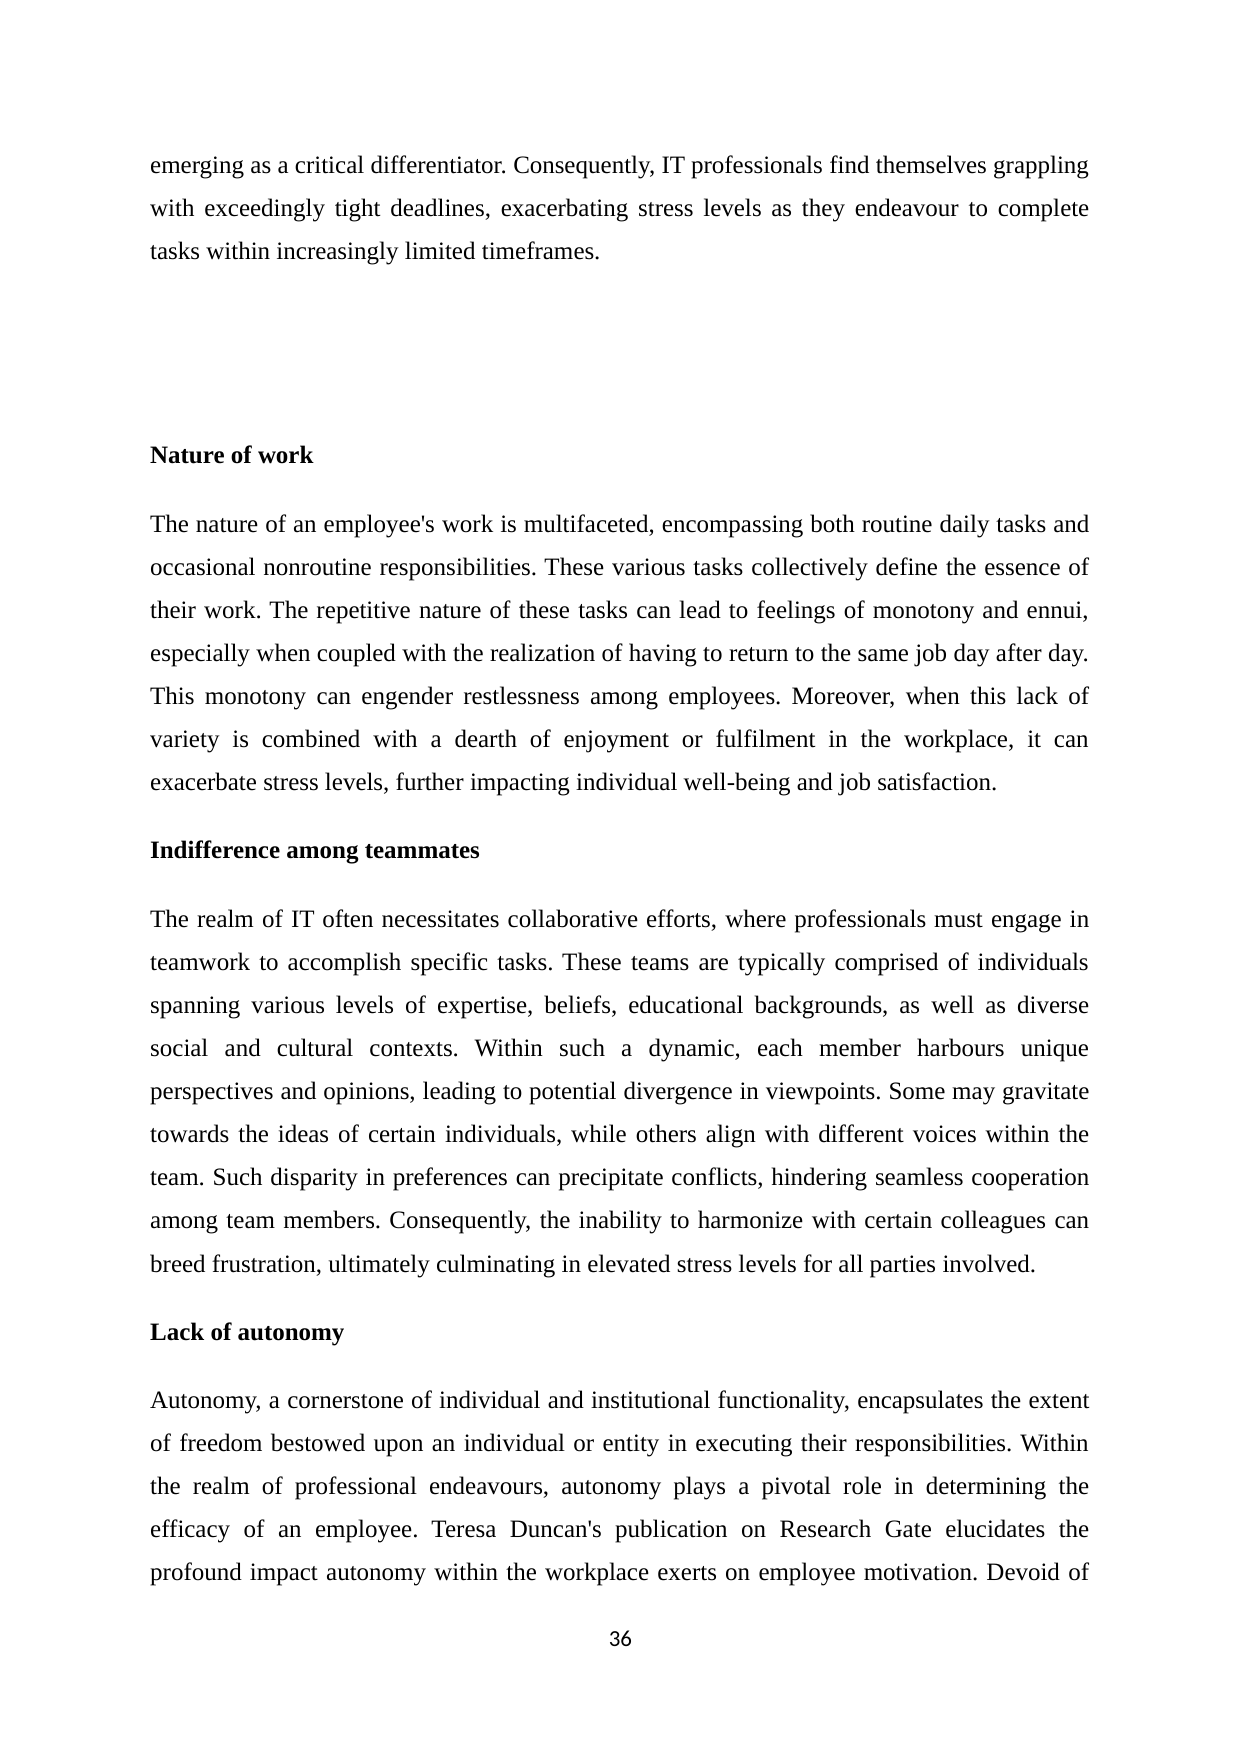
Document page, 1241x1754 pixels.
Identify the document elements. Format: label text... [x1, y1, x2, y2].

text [150, 1385, 1090, 1586]
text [150, 150, 1090, 265]
text The realm of IT often necessitates collaborative efforts, where professionals must engage in teamwork to accomplish specific tasks. These teams are typically comprised of individuals spanning various levels of expertise, beliefs, educational backgrounds, as well as diverse social and cultural contexts. Within such a dynamic, each member harbours unique perspectives and opinions, leading to potential divergence in viewpoints. Some may gravitate towards the ideas of certain individuals, while others align with different voices within the team. Such disparity in preferences can precipitate conflicts, hindering seamless cooperation among team members. Consequently, the inability to harmonize with certain colleagues can breed frustration, ultimately culminating in elevated stress levels for all parties involved. [150, 904, 1090, 1277]
text The nature of an employee's work is multifaceted, encompassing both routine daily tasks and occasional nonroutine responsibilities. These various tasks collectively define the essence of their work. The repetitive nature of these tasks can lead to feelings of monotony and ennui, especially when coupled with the realization of having to return to the same job day after day. This monotony can engender restlessness among employees. Moreover, when this lack of variety is combined with a dearth of enjoyment or fulfilment in the workplace, it can exacerbate stress levels, further impacting individual well-being and job satisfaction. [150, 509, 1090, 796]
text Lack of autonomy [150, 1317, 1090, 1346]
text Nature of work [150, 441, 1090, 469]
text Indifference among teammates [150, 836, 1090, 864]
